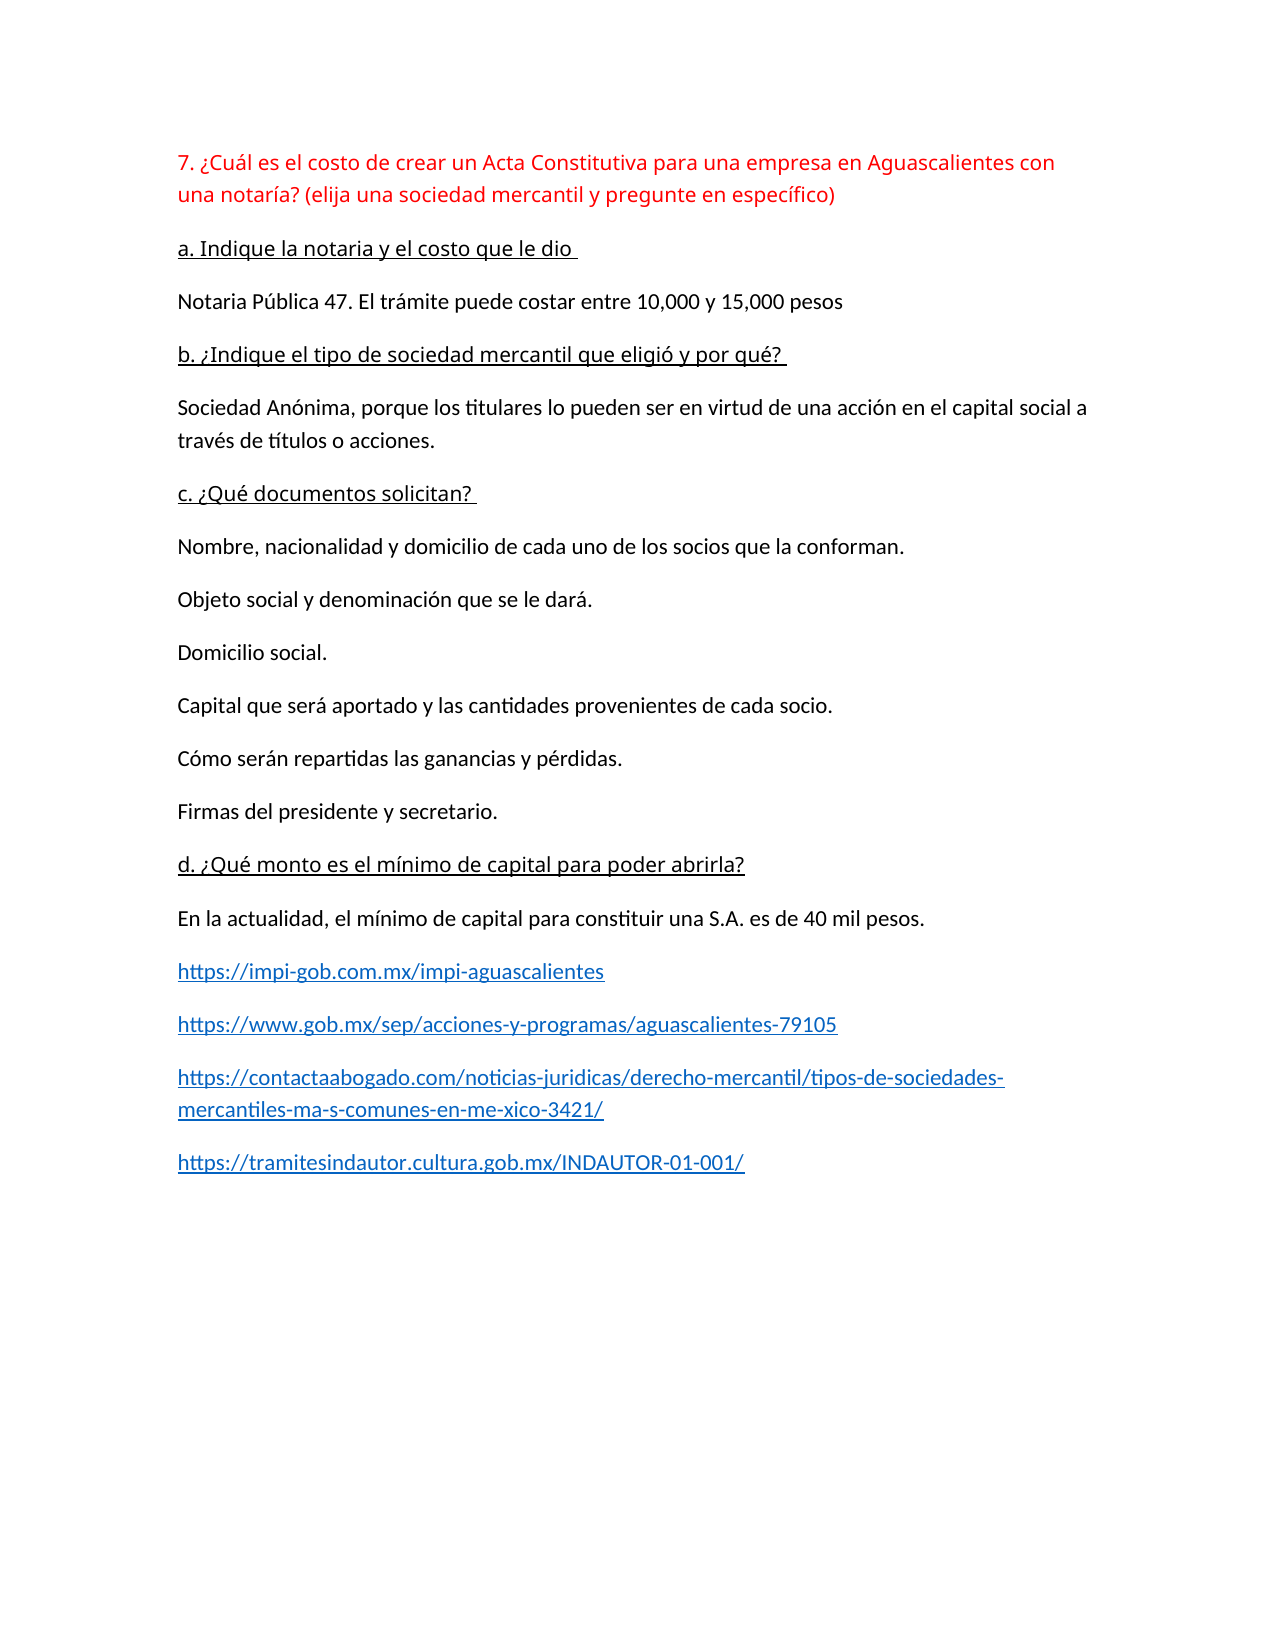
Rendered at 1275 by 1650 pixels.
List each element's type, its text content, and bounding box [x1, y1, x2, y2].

text En la actualidad, el mínimo de capital para constituir una S.A. es de 40 mil pesos. [177, 904, 1098, 932]
text 7. ¿Cuál es el costo de crear un Acta Constitutiva para una empresa en Aguascalientes con una notaría? (elija una sociedad mercantil y pregunte en específico) [177, 148, 1098, 209]
text https://contactaabogado.com/noticias-juridicas/derecho-mercantil/tipos-de-sociedades-mercantiles-ma-s-comunes-en-me-xico-3421/ [177, 1063, 1098, 1123]
text d. ¿Qué monto es el mínimo de capital para poder abrirla? [177, 850, 1098, 879]
text Cómo serán repartidas las ganancias y pérdidas. [177, 744, 1098, 772]
text Objeto social y denominación que se le dará. [177, 585, 1098, 613]
text a. Indique la notaria y el costo que le dio [177, 234, 1098, 262]
text Notaria Pública 47. El trámite puede costar entre 10,000 y 15,000 pesos [177, 287, 1098, 315]
text c. ¿Qué documentos solicitan? [177, 479, 1098, 507]
text https://www.gob.mx/sep/acciones-y-programas/aguascalientes-79105 [177, 1010, 1098, 1038]
text https://tramitesindautor.cultura.gob.mx/INDAUTOR-01-001/ [177, 1148, 1098, 1176]
text Domicilio social. [177, 638, 1098, 666]
text b. ¿Indique el tipo de sociedad mercantil que eligió y por qué? [177, 340, 1098, 368]
text https://impi-gob.com.mx/impi-aguascalientes [177, 957, 1098, 985]
text Nombre, nacionalidad y domicilio de cada uno de los socios que la conforman. [177, 532, 1098, 560]
text Capital que será aportado y las cantidades provenientes de cada socio. [177, 691, 1098, 719]
text Firmas del presidente y secretario. [177, 797, 1098, 825]
text Sociedad Anónima, porque los titulares lo pueden ser en virtud de una acción en el capital social a través de títulos o acciones. [177, 393, 1098, 454]
